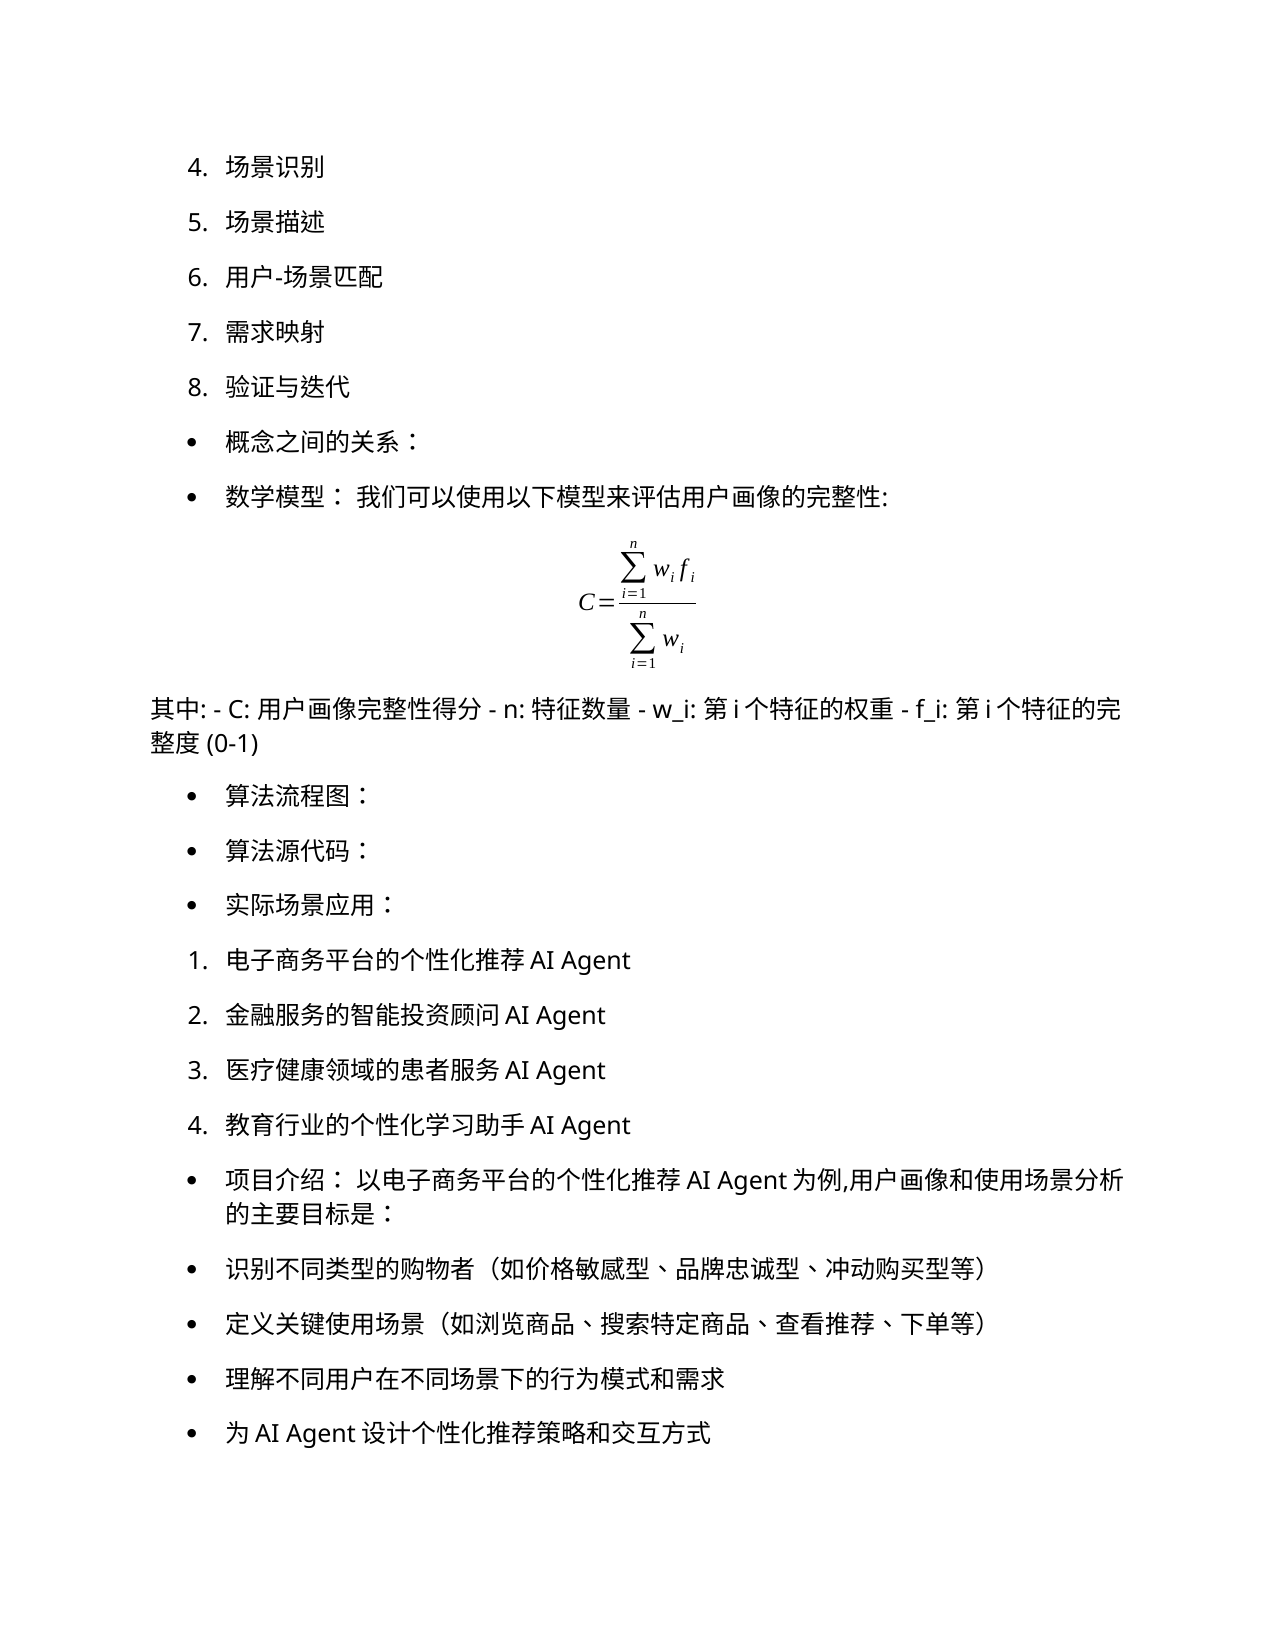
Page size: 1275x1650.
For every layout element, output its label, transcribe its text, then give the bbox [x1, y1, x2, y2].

list 金融服务的智能投资顾问AI Agent [187, 998, 1125, 1032]
list 场景识别 [187, 150, 1125, 184]
list 项目介绍： 以电子商务平台的个性化推荐AI Agent为例,用户画像和使用场景分析的主要目标是： [187, 1162, 1125, 1231]
list 识别不同类型的购物者（如价格敏感型、品牌忠诚型、冲动购买型等） [187, 1251, 1125, 1286]
list 医疗健康领域的患者服务AI Agent [187, 1053, 1125, 1087]
list 需求映射 [187, 315, 1125, 349]
list 数学模型： 我们可以使用以下模型来评估用户画像的完整性: [187, 479, 1125, 513]
list 理解不同用户在不同场景下的行为模式和需求 [187, 1361, 1125, 1395]
list 教育行业的个性化学习助手AI Agent [187, 1108, 1125, 1142]
text 其中: - C: 用户画像完整性得分 - n: 特征数量 - w_i: 第i个特征的权重 - f_i: 第i个特征的完整度 (0-1) [150, 691, 1125, 759]
list 算法流程图： [187, 778, 1125, 812]
list 概念之间的关系： [187, 424, 1125, 458]
list 场景描述 [187, 205, 1125, 239]
list 用户-场景匹配 [187, 260, 1125, 294]
list 定义关键使用场景（如浏览商品、搜索特定商品、查看推荐、下单等） [187, 1306, 1125, 1340]
list 为AI Agent设计个性化推荐策略和交互方式 [187, 1416, 1125, 1450]
list 验证与迭代 [187, 369, 1125, 404]
list 算法源代码： [187, 833, 1125, 867]
list 实际场景应用： [187, 888, 1125, 922]
list 电子商务平台的个性化推荐AI Agent [187, 943, 1125, 977]
